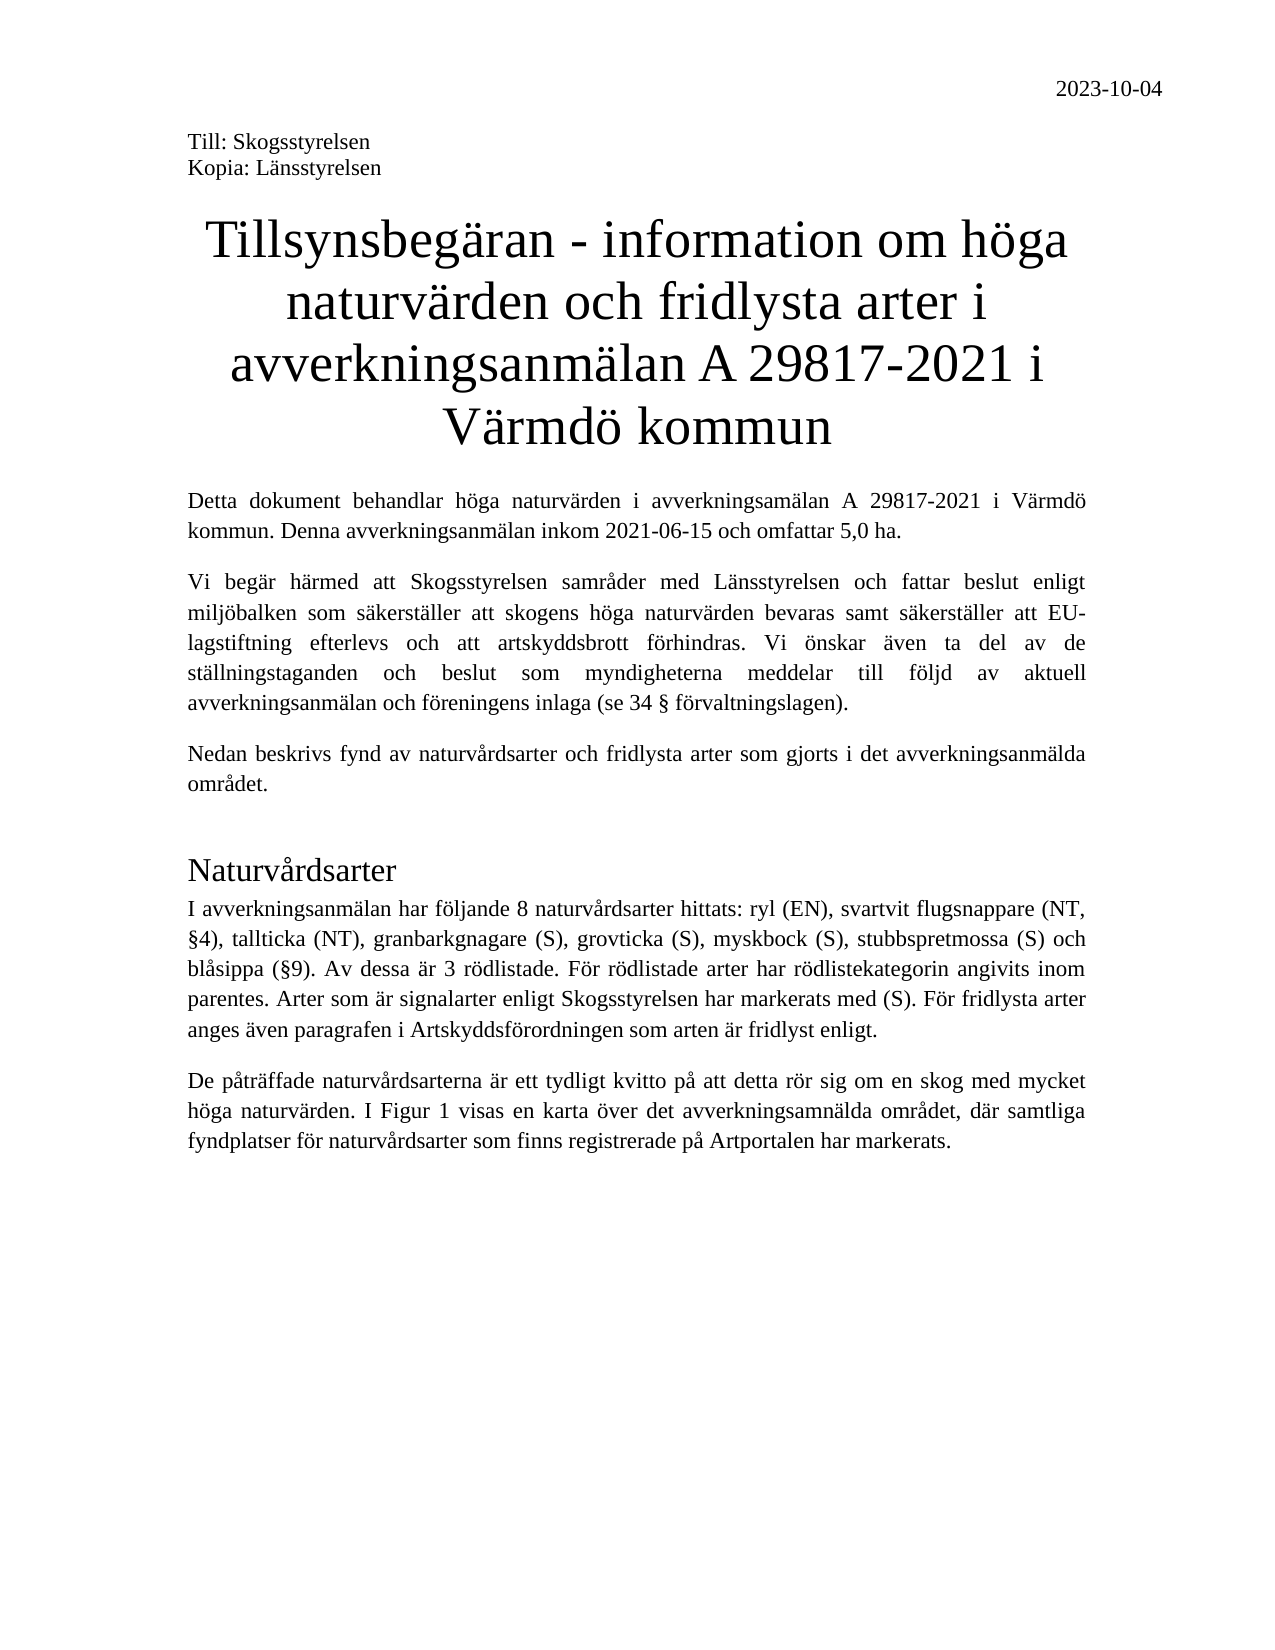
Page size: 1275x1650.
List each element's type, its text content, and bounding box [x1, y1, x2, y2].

title Tillsynsbegäran - information om höga naturvärden och fridlysta arter i avverkningsanmälan A 29817-2021 i Värmdö kommun [187, 207, 1087, 456]
text Detta dokument behandlar höga naturvärden i avverkningsamälan A 29817-2021 i Värmdö kommun. Denna avverkningsanmälan inkom 2021-06-15 och omfattar 5,0 ha. [187, 487, 1087, 544]
text I avverkningsanmälan har följande 8 naturvårdsarter hittats: ryl (EN), svartvit flugsnappare (NT, §4), tallticka (NT), granbarkgnagare (S), grovticka (S), myskbock (S), stubbspretmossa (S) och blåsippa (§9). Av dessa är 3 rödlistade. För rödlistade arter har rödlistekategorin angivits inom parentes. Arter som är signalarter enligt Skogsstyrelsen har markerats med (S). För fridlysta arter anges även paragrafen i Artskyddsförordningen som arten är fridlyst enligt. [187, 895, 1087, 1042]
text De påträffade naturvårdsarterna är ett tydligt kvitto på att detta rör sig om en skog med mycket höga naturvärden. I Figur 1 visas en karta över det avverkningsamnälda området, där samtliga fyndplatser för naturvårdsarter som finns registrerade på Artportalen har markerats. [187, 1067, 1087, 1153]
subtitle Naturvårdsarter [187, 851, 1087, 889]
text Vi begär härmed att Skogsstyrelsen samråder med Länsstyrelsen och fattar beslut enligt miljöbalken som säkerställer att skogens höga naturvärden bevaras samt säkerställer att EU-lagstiftning efterlevs och att artskyddsbrott förhindras. Vi önskar även ta del av de ställningstaganden och beslut som myndigheterna meddelar till följd av aktuell avverkningsanmälan och föreningens inlaga (se 34 § förvaltningslagen). [187, 568, 1087, 716]
text Nedan beskrivs fynd av naturvårdsarter och fridlysta arter som gjorts i det avverkningsanmälda området. [187, 740, 1087, 797]
